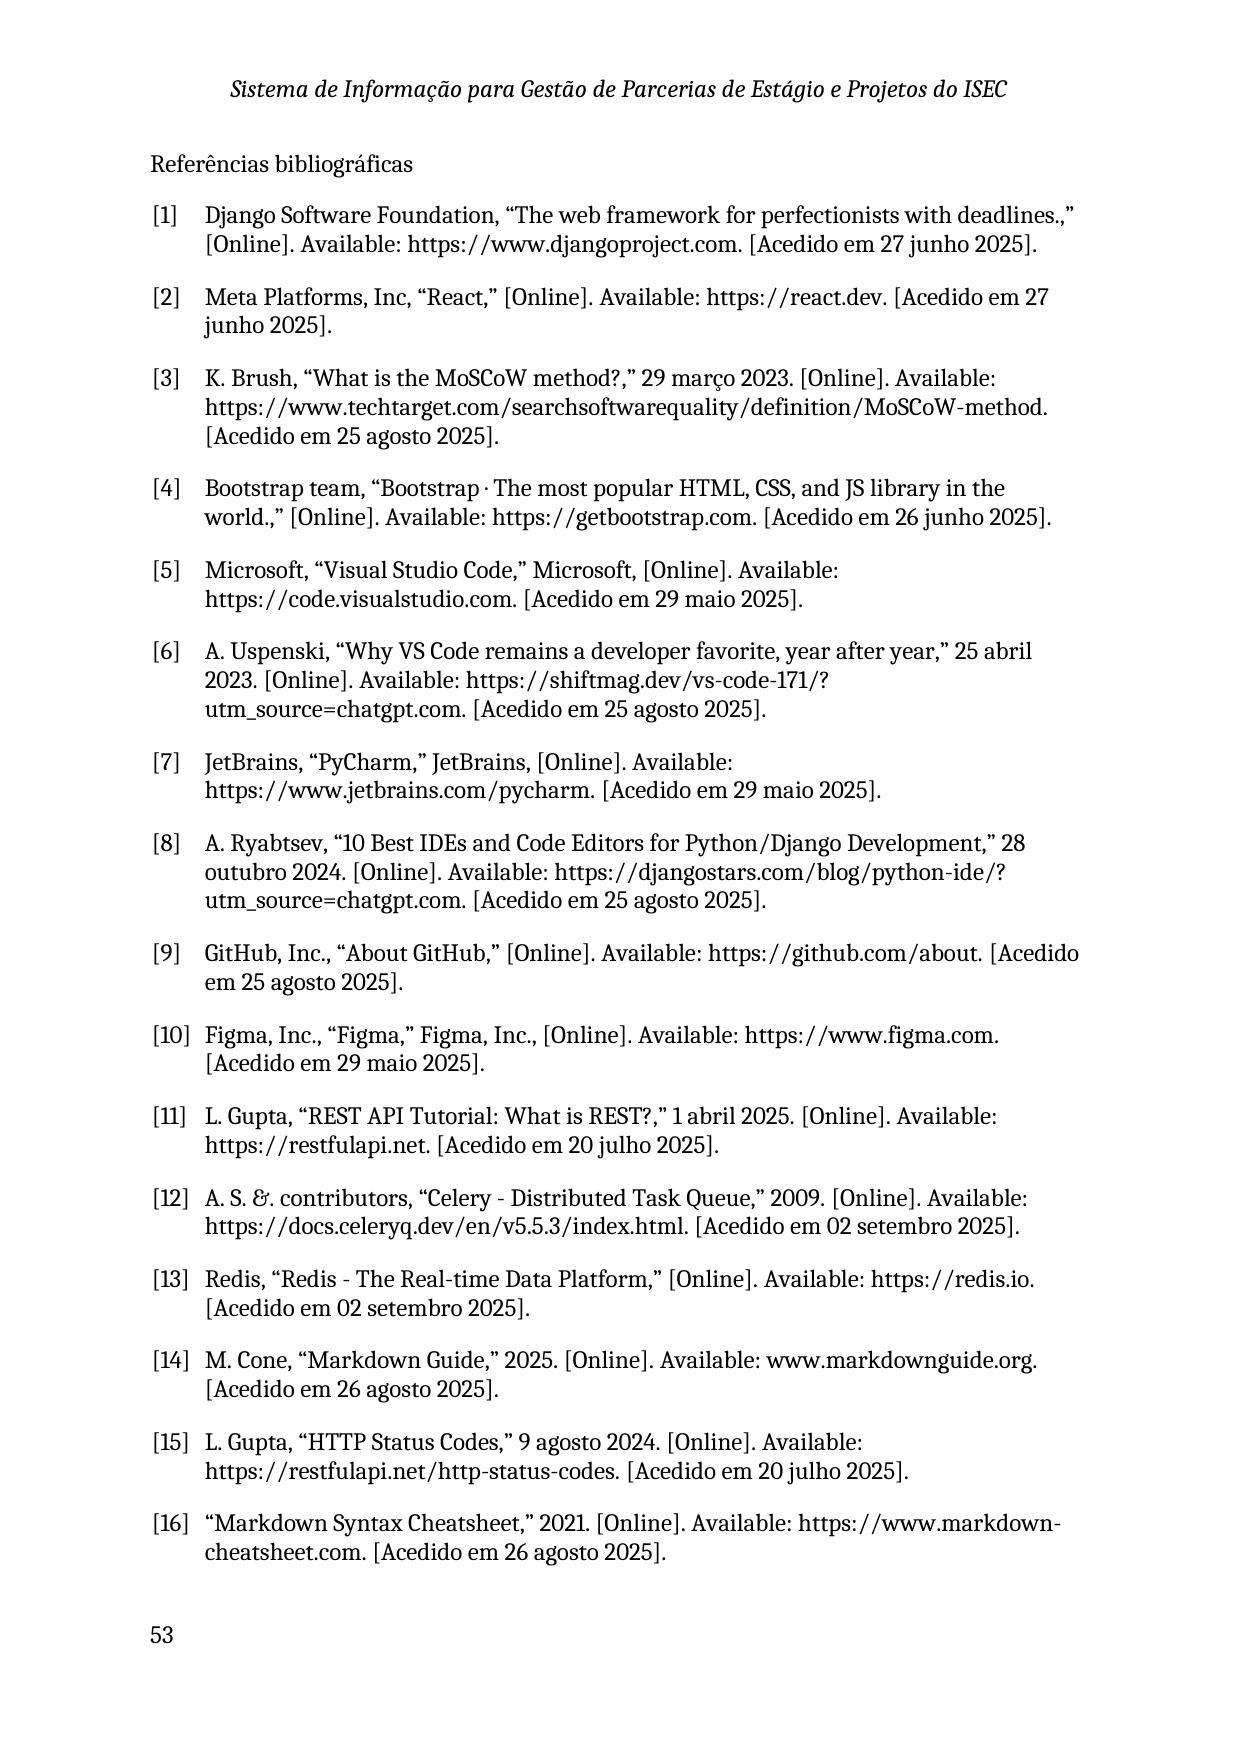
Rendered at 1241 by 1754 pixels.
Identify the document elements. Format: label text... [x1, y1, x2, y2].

table_cell [4] [150, 473, 203, 554]
table_cell [15] [150, 1426, 203, 1508]
table_cell [8] [150, 827, 203, 937]
table_cell Redis, “Redis - The Real-time Data Platform,” [Online]. Available: https://redis.io. [Acedido em 02 setembro 2025]. [203, 1263, 1090, 1345]
table_cell A. Uspenski, “Why VS Code remains a developer favorite, year after year,” 25 abril 2023. [Online]. Available: https://shiftmag.dev/vs-code-171/?utm_source=chatgpt.com. [Acedido em 25 agosto 2025]. [203, 636, 1090, 746]
table_header Django Software Foundation, “The web framework for perfectionists with deadlines.,” [Online]. Available: https://www.djangoproject.com. [Acedido em 27 junho 2025]. [203, 200, 1090, 281]
table_cell [14] [150, 1345, 203, 1426]
table_cell M. Cone, “Markdown Guide,” 2025. [Online]. Available: www.markdownguide.org. [Acedido em 26 agosto 2025]. [203, 1345, 1090, 1426]
table_cell [5] [150, 554, 203, 636]
table_cell [6] [150, 636, 203, 746]
table_cell [13] [150, 1263, 203, 1345]
table_cell [7] [150, 746, 203, 827]
table_cell Bootstrap team, “Bootstrap · The most popular HTML, CSS, and JS library in the world.,” [Online]. Available: https://getbootstrap.com. [Acedido em 26 junho 2025]. [203, 473, 1090, 554]
table_cell “Markdown Syntax Cheatsheet,” 2021. [Online]. Available: https://www.markdown-cheatsheet.com. [Acedido em 26 agosto 2025]. [203, 1508, 1090, 1589]
table_cell [2] [150, 281, 203, 362]
table_cell JetBrains, “PyCharm,” JetBrains, [Online]. Available: https://www.jetbrains.com/pycharm. [Acedido em 29 maio 2025]. [203, 746, 1090, 827]
table_cell Figma, Inc., “Figma,” Figma, Inc., [Online]. Available: https://www.figma.com. [Acedido em 29 maio 2025]. [203, 1019, 1090, 1100]
table_header [1] [150, 200, 203, 281]
table_cell K. Brush, “What is the MoSCoW method?,” 29 março 2023. [Online]. Available: https://www.techtarget.com/searchsoftwarequality/definition/MoSCoW-method. [Acedido em 25 agosto 2025]. [203, 363, 1090, 473]
table_cell Meta Platforms, Inc, “React,” [Online]. Available: https://react.dev. [Acedido em 27 junho 2025]. [203, 281, 1090, 362]
table_cell [12] [150, 1182, 203, 1263]
table_cell [9] [150, 938, 203, 1019]
table_cell A. Ryabtsev, “10 Best IDEs and Code Editors for Python/Django Development,” 28 outubro 2024. [Online]. Available: https://djangostars.com/blog/python-ide/?utm_source=chatgpt.com. [Acedido em 25 agosto 2025]. [203, 827, 1090, 937]
table_cell Microsoft, “Visual Studio Code,” Microsoft, [Online]. Available: https://code.visualstudio.com. [Acedido em 29 maio 2025]. [203, 554, 1090, 636]
table_cell GitHub, Inc., “About GitHub,” [Online]. Available: https://github.com/about. [Acedido em 25 agosto 2025]. [203, 938, 1090, 1019]
table_cell A. S. &. contributors, “Celery - Distributed Task Queue,” 2009. [Online]. Available: https://docs.celeryq.dev/en/v5.5.3/index.html. [Acedido em 02 setembro 2025]. [203, 1182, 1090, 1263]
table_cell [3] [150, 363, 203, 473]
text Referências bibliográficas [150, 150, 1090, 179]
table_cell [11] [150, 1100, 203, 1182]
table_cell L. Gupta, “HTTP Status Codes,” 9 agosto 2024. [Online]. Available: https://restfulapi.net/http-status-codes. [Acedido em 20 julho 2025]. [203, 1426, 1090, 1508]
table_cell [16] [150, 1508, 203, 1589]
table_cell L. Gupta, “REST API Tutorial: What is REST?,” 1 abril 2025. [Online]. Available: https://restfulapi.net. [Acedido em 20 julho 2025]. [203, 1100, 1090, 1182]
table_cell [10] [150, 1019, 203, 1100]
